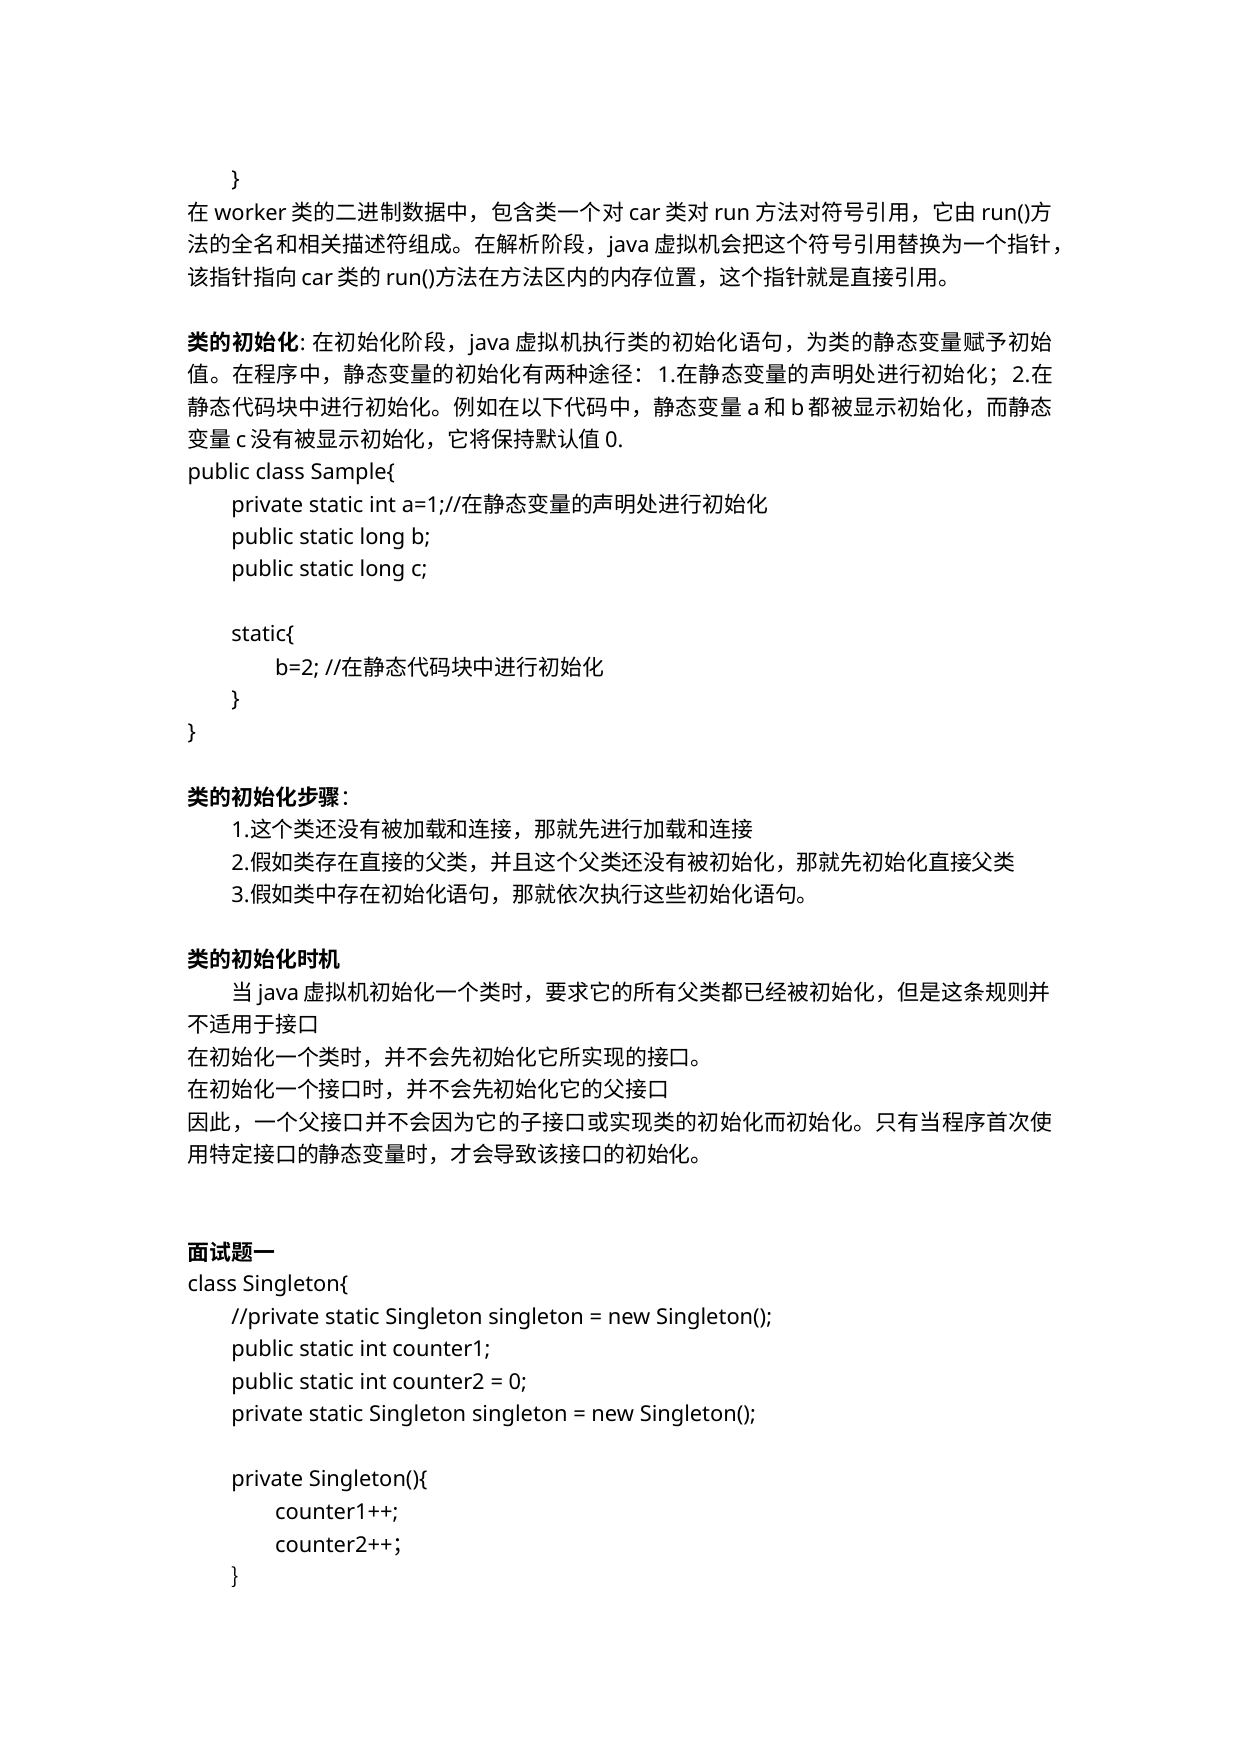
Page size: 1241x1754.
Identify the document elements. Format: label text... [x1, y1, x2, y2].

text 在初始化一个接口时，并不会先初始化它的父接口 [187, 1072, 1053, 1104]
text } [187, 714, 1053, 747]
text 1.这个类还没有被加载和连接，那就先进行加载和连接 [187, 812, 1053, 844]
text } [187, 162, 1053, 194]
text private Singleton(){ [187, 1462, 1053, 1494]
text public static int counter2 = 0; [187, 1364, 1053, 1397]
text private static Singleton singleton = new Singleton(); [187, 1397, 1053, 1429]
text public static long c; [187, 552, 1053, 584]
text 当java虚拟机初始化一个类时，要求它的所有父类都已经被初始化，但是这条规则并不适用于接口 [187, 974, 1053, 1039]
text 在初始化一个类时，并不会先初始化它所实现的接口。 [187, 1039, 1053, 1072]
text //private static Singleton singleton = new Singleton(); [187, 1299, 1053, 1332]
text class Singleton{ [187, 1267, 1053, 1299]
text b=2; //在静态代码块中进行初始化 [187, 649, 1053, 682]
text 在worker类的二进制数据中，包含类一个对car类对run方法对符号引用，它由run()方法的全名和相关描述符组成。在解析阶段，java虚拟机会把这个符号引用替换为一个指针，该指针指向car类的run()方法在方法区内的内存位置，这个指针就是直接引用。 [187, 194, 1053, 292]
text 类的初始化步骤： [187, 779, 1053, 812]
text public static int counter1; [187, 1332, 1053, 1364]
text private static int a=1;//在静态变量的声明处进行初始化 [187, 487, 1053, 519]
text } [187, 682, 1053, 714]
text 面试题一 [187, 1234, 1053, 1267]
text 3.假如类中存在初始化语句，那就依次执行这些初始化语句。 [231, 877, 1053, 909]
text 类的初始化时机 [187, 942, 1053, 974]
text public static long b; [187, 519, 1053, 552]
text ｝ [187, 1559, 1053, 1592]
text 因此，一个父接口并不会因为它的子接口或实现类的初始化而初始化。只有当程序首次使用特定接口的静态变量时，才会导致该接口的初始化。 [187, 1104, 1053, 1169]
text 2.假如类存在直接的父类，并且这个父类还没有被初始化，那就先初始化直接父类 [231, 844, 1053, 877]
text counter1++; [187, 1494, 1053, 1527]
text static{ [187, 617, 1053, 649]
text public class Sample{ [187, 454, 1053, 487]
text 类的初始化: 在初始化阶段，java虚拟机执行类的初始化语句，为类的静态变量赋予初始值。在程序中，静态变量的初始化有两种途径：1.在静态变量的声明处进行初始化；2.在静态代码块中进行初始化。例如在以下代码中，静态变量a和b都被显示初始化，而静态变量c没有被显示初始化，它将保持默认值0. [187, 324, 1053, 454]
text counter2++； [187, 1527, 1053, 1559]
